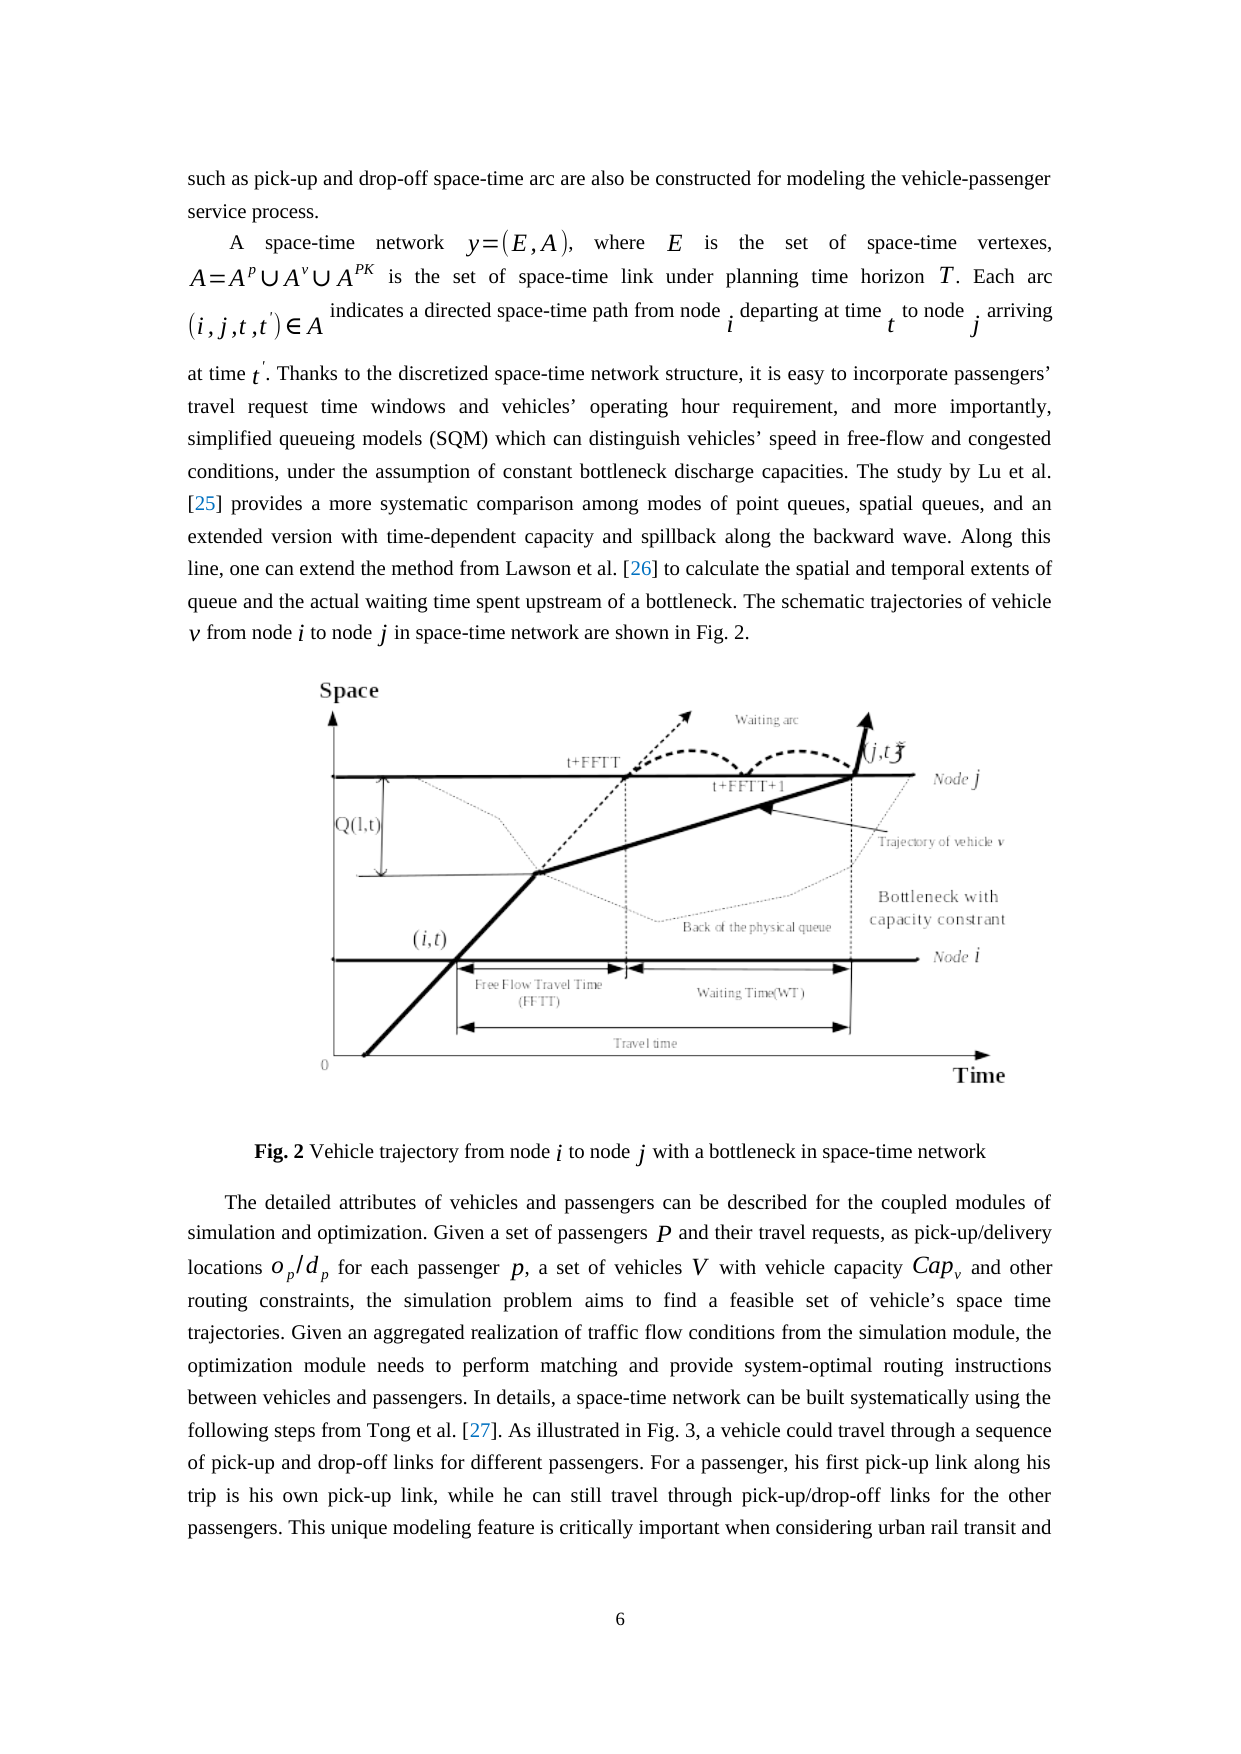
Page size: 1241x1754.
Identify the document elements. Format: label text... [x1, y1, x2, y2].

text Fig. 2 Vehicle trajectory from node to node with a bottleneck in space-time network [187, 1137, 1053, 1169]
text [187, 162, 1053, 227]
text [187, 1186, 1053, 1544]
text A space-time network , where is the set of space-time vertexes, is the set of space-time link under planning time horizon . Each arc indicates a directed space-time path from node departing at time to node arriving at time . Thanks to the discretized space-time network structure, it is easy to incorporate passengers’ travel request time windows and vehicles’ operating hour requirement, and more importantly, simplified queueing models (SQM) which can distinguish vehicles’ speed in free-flow and congested conditions, under the assumption of constant bottleneck discharge capacities. The study by Lu et al. [25] provides a more systematic comparison among modes of point queues, spatial queues, and an extended version with time-dependent capacity and spillback along the backward wave. Along this line, one can extend the method from Lawson et al. [26] to calculate the spatial and temporal extents of queue and the actual waiting time spent upstream of a bottleneck. The schematic trajectories of vehicle from node to node in space-time network are shown in Fig. 2. [187, 227, 1053, 649]
